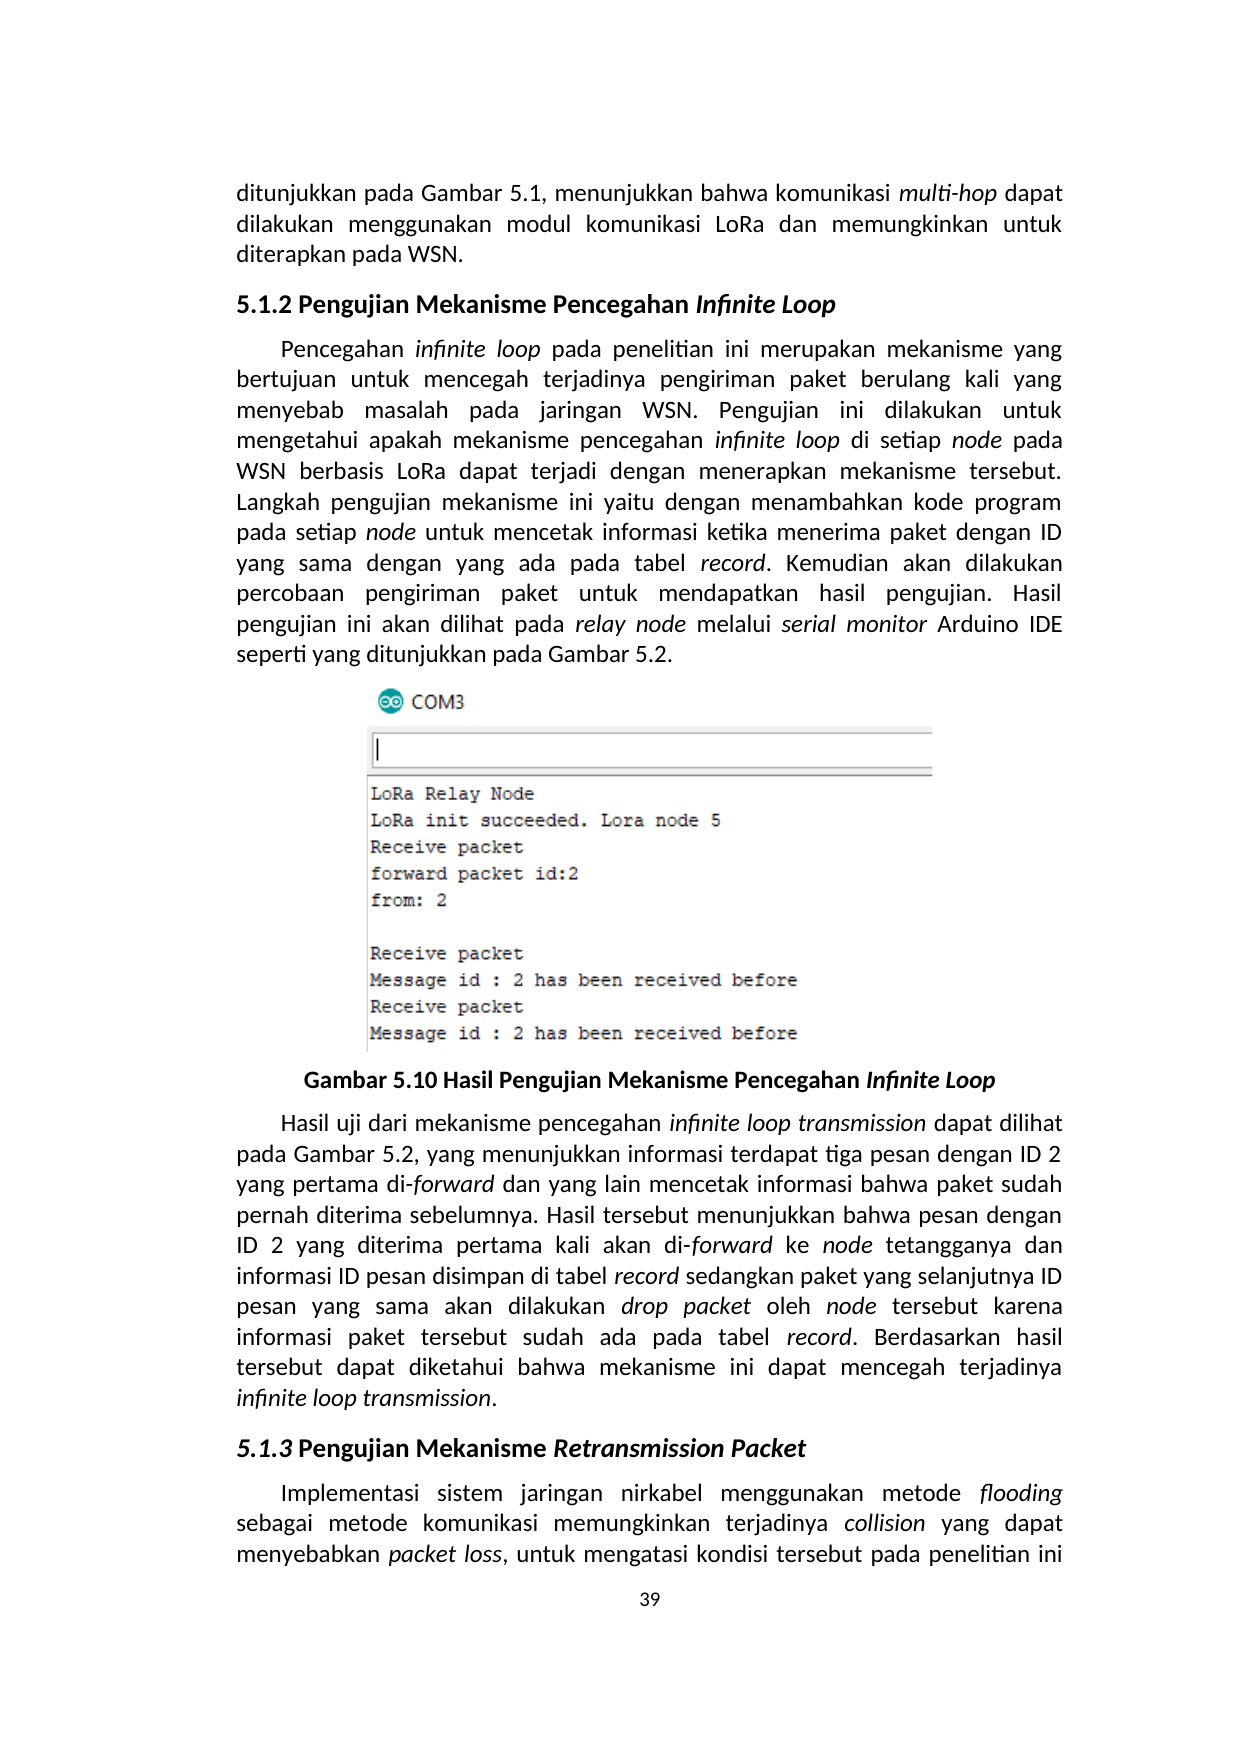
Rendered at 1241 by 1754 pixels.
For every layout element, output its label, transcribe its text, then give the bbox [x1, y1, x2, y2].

picture [366, 681, 933, 1052]
text Hasil uji dari mekanisme pencegahan infinite loop transmission dapat dilihat pada Gambar 5.2, yang menunjukkan informasi terdapat tiga pesan dengan ID 2 yang pertama di-forward dan yang lain mencetak informasi bahwa paket sudah pernah diterima sebelumnya. Hasil tersebut menunjukkan bahwa pesan dengan ID 2 yang diterima pertama kali akan di-forward ke node tetangganya dan informasi ID pesan disimpan di tabel record sedangkan paket yang selanjutnya ID pesan yang sama akan dilakukan drop packet oleh node tersebut karena informasi paket tersebut sudah ada pada tabel record. Berdasarkan hasil tersebut dapat diketahui bahwa mekanisme ini dapat mencegah terjadinya infinite loop transmission. [236, 1107, 1063, 1412]
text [236, 177, 1063, 269]
text Pencegahan infinite loop pada penelitian ini merupakan mekanisme yang bertujuan untuk mencegah terjadinya pengiriman paket berulang kali yang menyebab masalah pada jaringan WSN. Pengujian ini dilakukan untuk mengetahui apakah mekanisme pencegahan infinite loop di setiap node pada WSN berbasis LoRa dapat terjadi dengan menerapkan mekanisme tersebut. Langkah pengujian mekanisme ini yaitu dengan menambahkan kode program pada setiap node untuk mencetak informasi ketika menerima paket dengan ID yang sama dengan yang ada pada tabel record. Kemudian akan dilakukan percobaan pengiriman paket untuk mendapatkan hasil pengujian. Hasil pengujian ini akan dilihat pada relay node melalui serial monitor Arduino IDE seperti yang ditunjukkan pada Gambar 5.2. [236, 333, 1063, 669]
subtitle Pengujian Mekanisme Retransmission Packet [236, 1431, 1063, 1464]
subtitle Pengujian Mekanisme Pencegahan Infinite Loop [236, 287, 1063, 321]
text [236, 1477, 1063, 1568]
